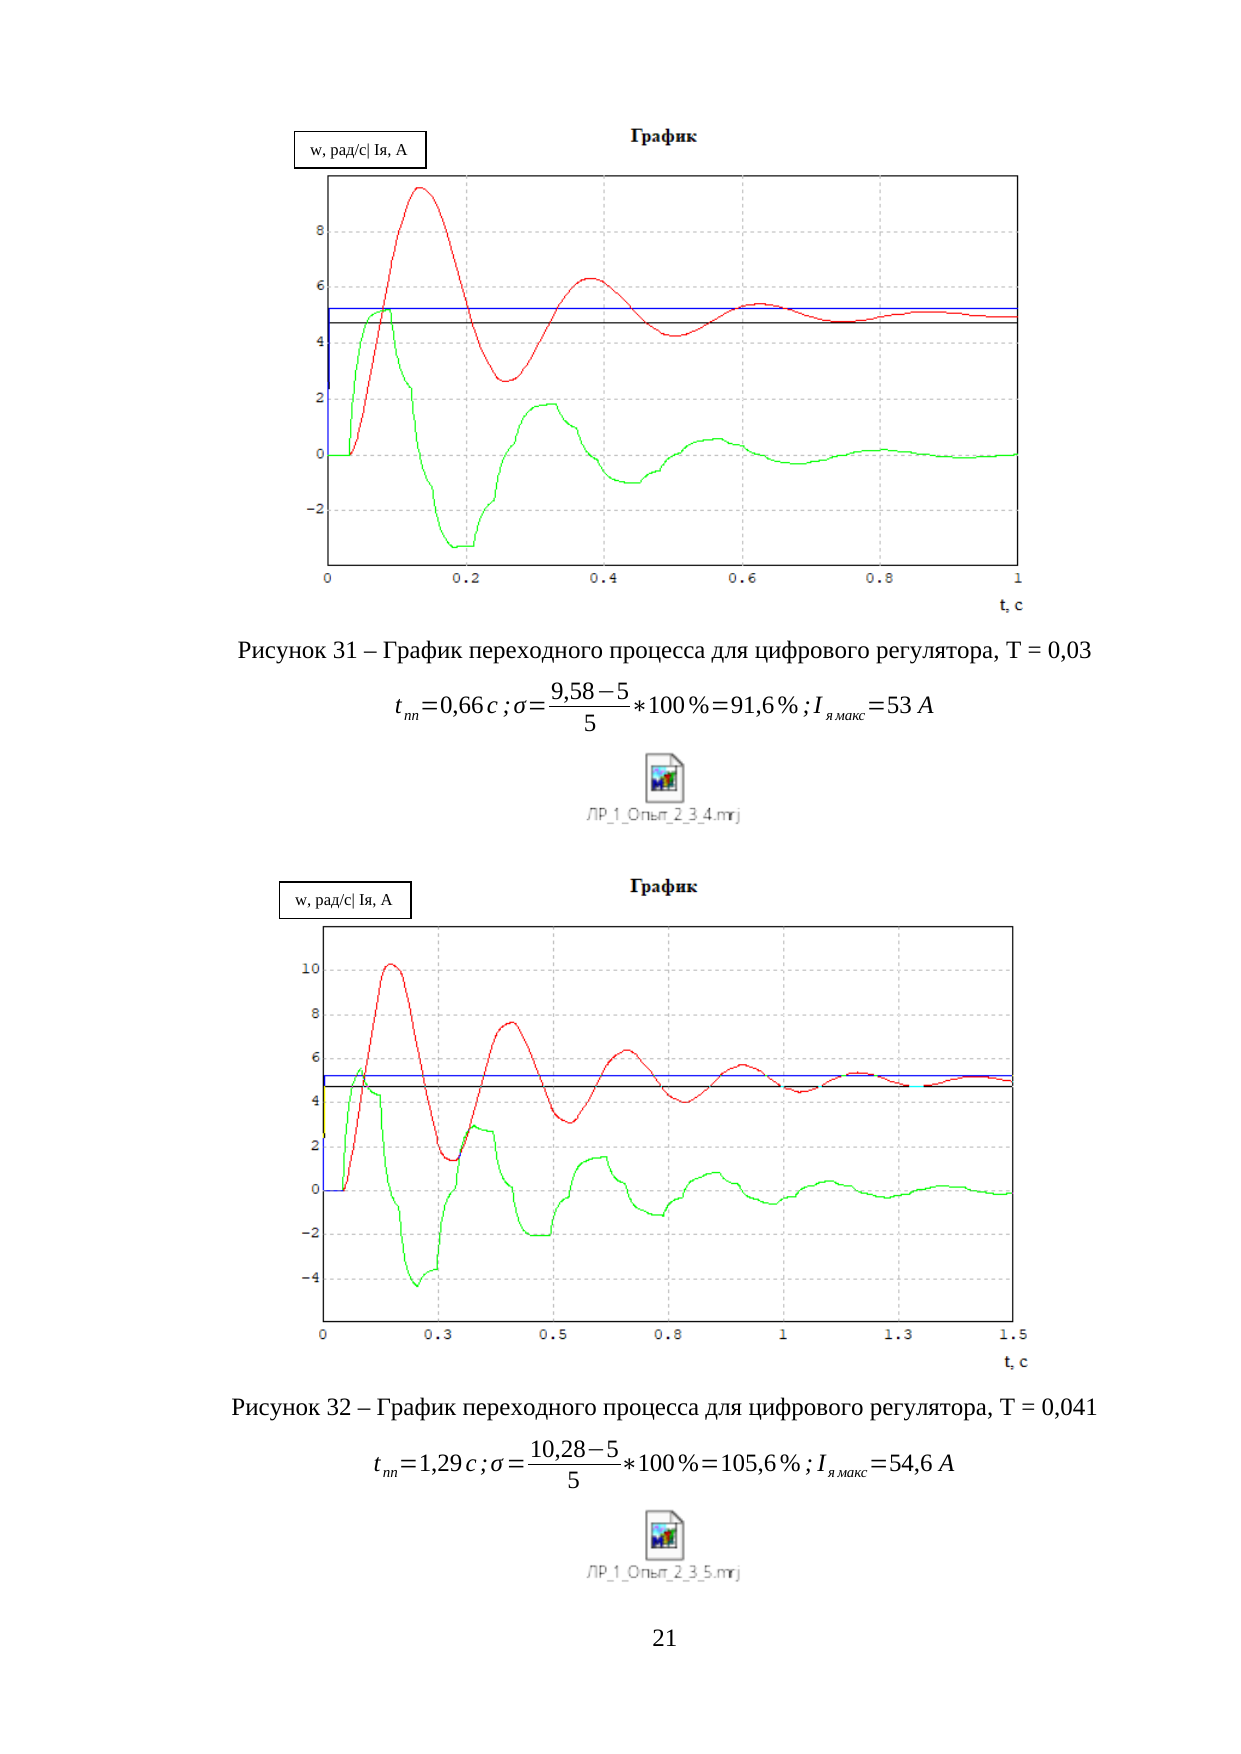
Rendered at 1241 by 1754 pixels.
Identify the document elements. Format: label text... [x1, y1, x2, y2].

picture [300, 118, 1029, 621]
text Рисунок 31 – График переходного процесса для цифрового регулятора, T = 0,03 [177, 635, 1152, 663]
picture [295, 868, 1034, 1378]
text Рисунок 32 – График переходного процесса для цифрового регулятора, T = 0,041 [177, 1392, 1152, 1421]
